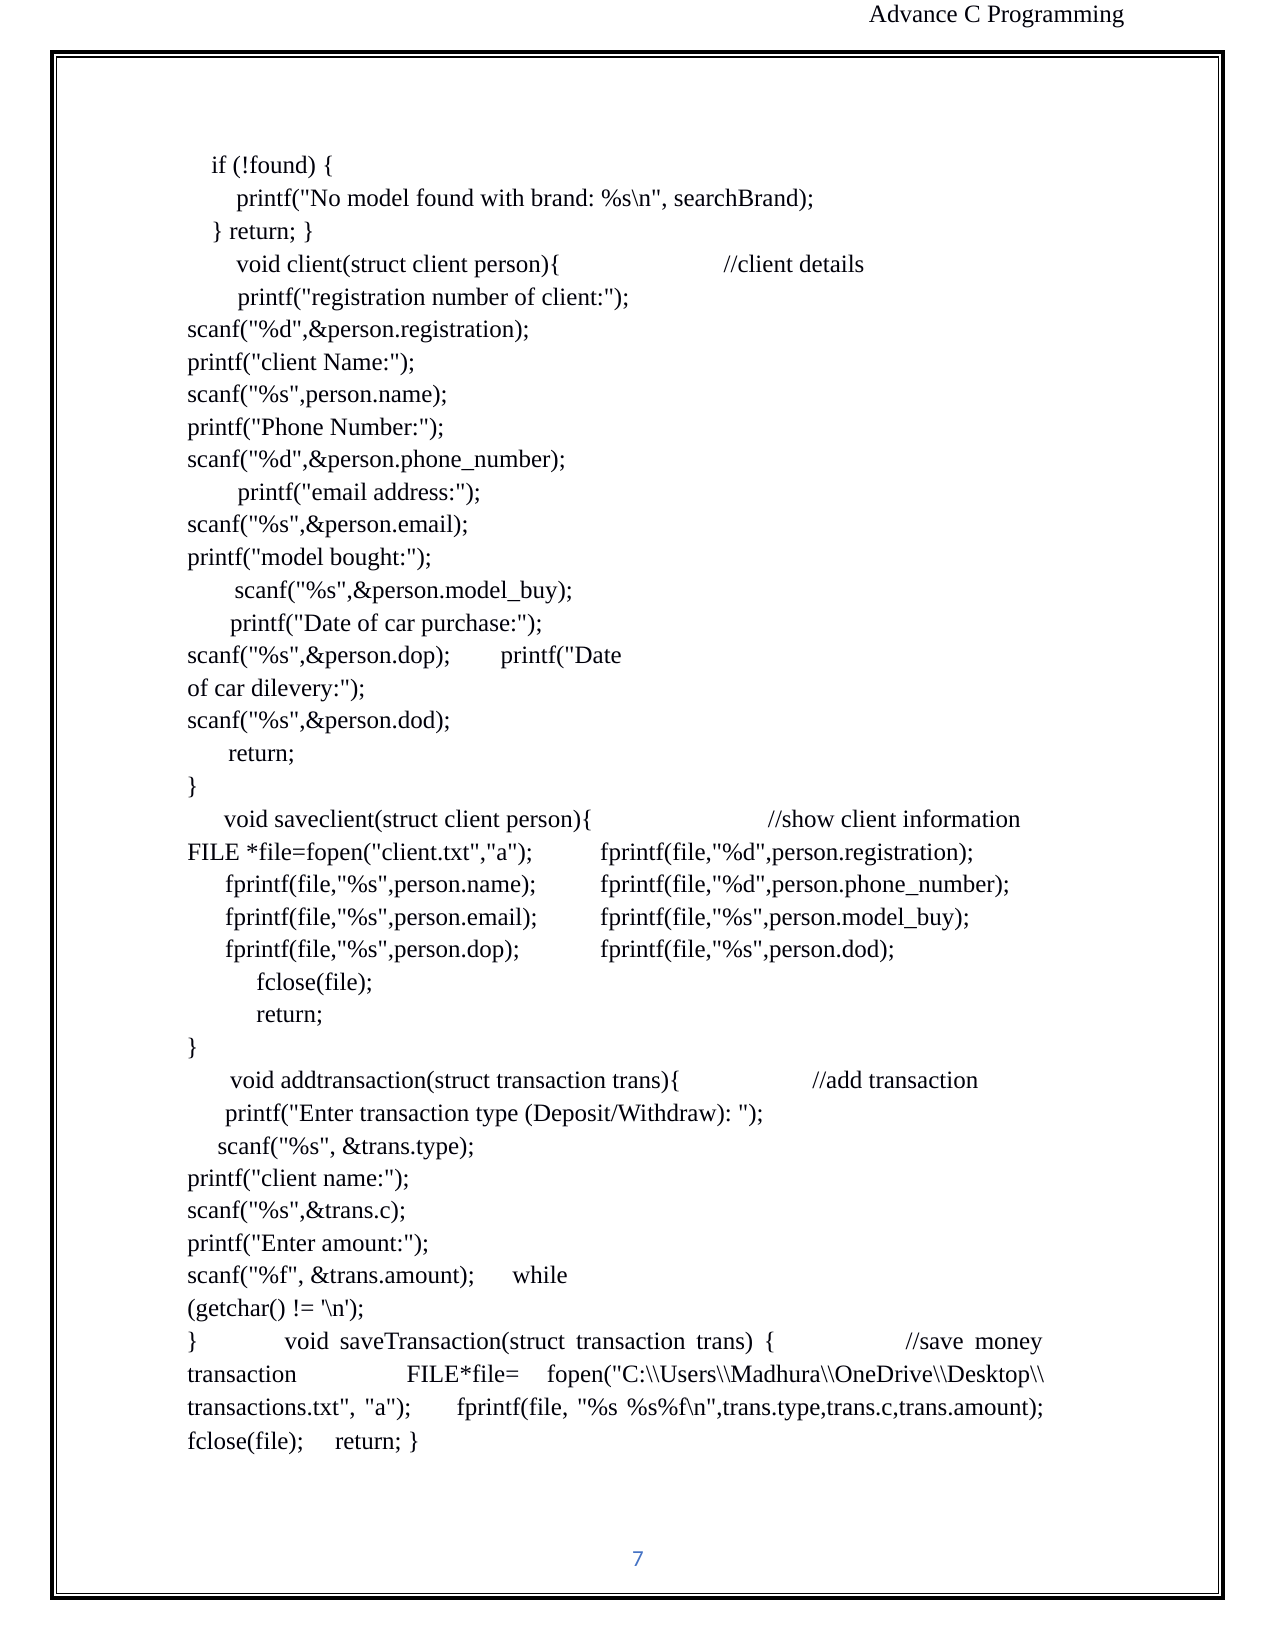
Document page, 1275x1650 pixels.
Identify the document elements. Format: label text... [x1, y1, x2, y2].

text printf("registration number of client:"); scanf("%d",&person.registration); printf("client Name:"); scanf("%s",person.name); printf("Phone Number:"); scanf("%d",&person.phone_number); [186, 282, 641, 473]
text void client(struct client person){ //client details [186, 249, 1132, 278]
text void addtransaction(struct transaction trans){ //add transaction printf("Enter transaction type (Deposit/Withdraw): "); [186, 1065, 1132, 1127]
text fclose(file); return; [186, 967, 446, 1028]
text printf("email address:"); scanf("%s",&person.email); printf("model bought:"); [186, 477, 656, 571]
text scanf("%s", &trans.type); printf("client name:"); scanf("%s",&trans.c); printf("Enter amount:"); scanf("%f", &trans.amount); while (getchar() != '\n'); [186, 1131, 568, 1322]
text } return; } [186, 216, 316, 245]
text } void saveTransaction(struct transaction trans) { //save money transaction FILE*file= fopen("C:\\Users\\Madhura\\OneDrive\\Desktop\\transactions.txt", "a"); fprintf(file, "%s %s%f\n",trans.type,trans.c,trans.amount); fclose(file); return; } [186, 1326, 1045, 1454]
text } [186, 1032, 1132, 1061]
text void saveclient(struct client person){ //show client information FILE *file=fopen("client.txt","a"); fprintf(file,"%d",person.registration); fprintf(file,"%s",person.name); fprintf(file,"%d",person.phone_number); fprintf(file,"%s",person.email); fprintf(file,"%s",person.model_buy); fprintf(file,"%s",person.dop); fprintf(file,"%s",person.dod); [186, 804, 1022, 963]
text printf("Date of car purchase:"); scanf("%s",&person.dop); printf("Date of car dilevery:"); scanf("%s",&person.dod); [186, 608, 622, 734]
text } [186, 771, 1132, 800]
text printf("No model found with brand: %s\n", searchBrand); [186, 183, 1132, 212]
text scanf("%s",&person.model_buy); [150, 575, 1145, 604]
text return; [150, 738, 1145, 767]
text if (!found) { [186, 150, 1132, 179]
